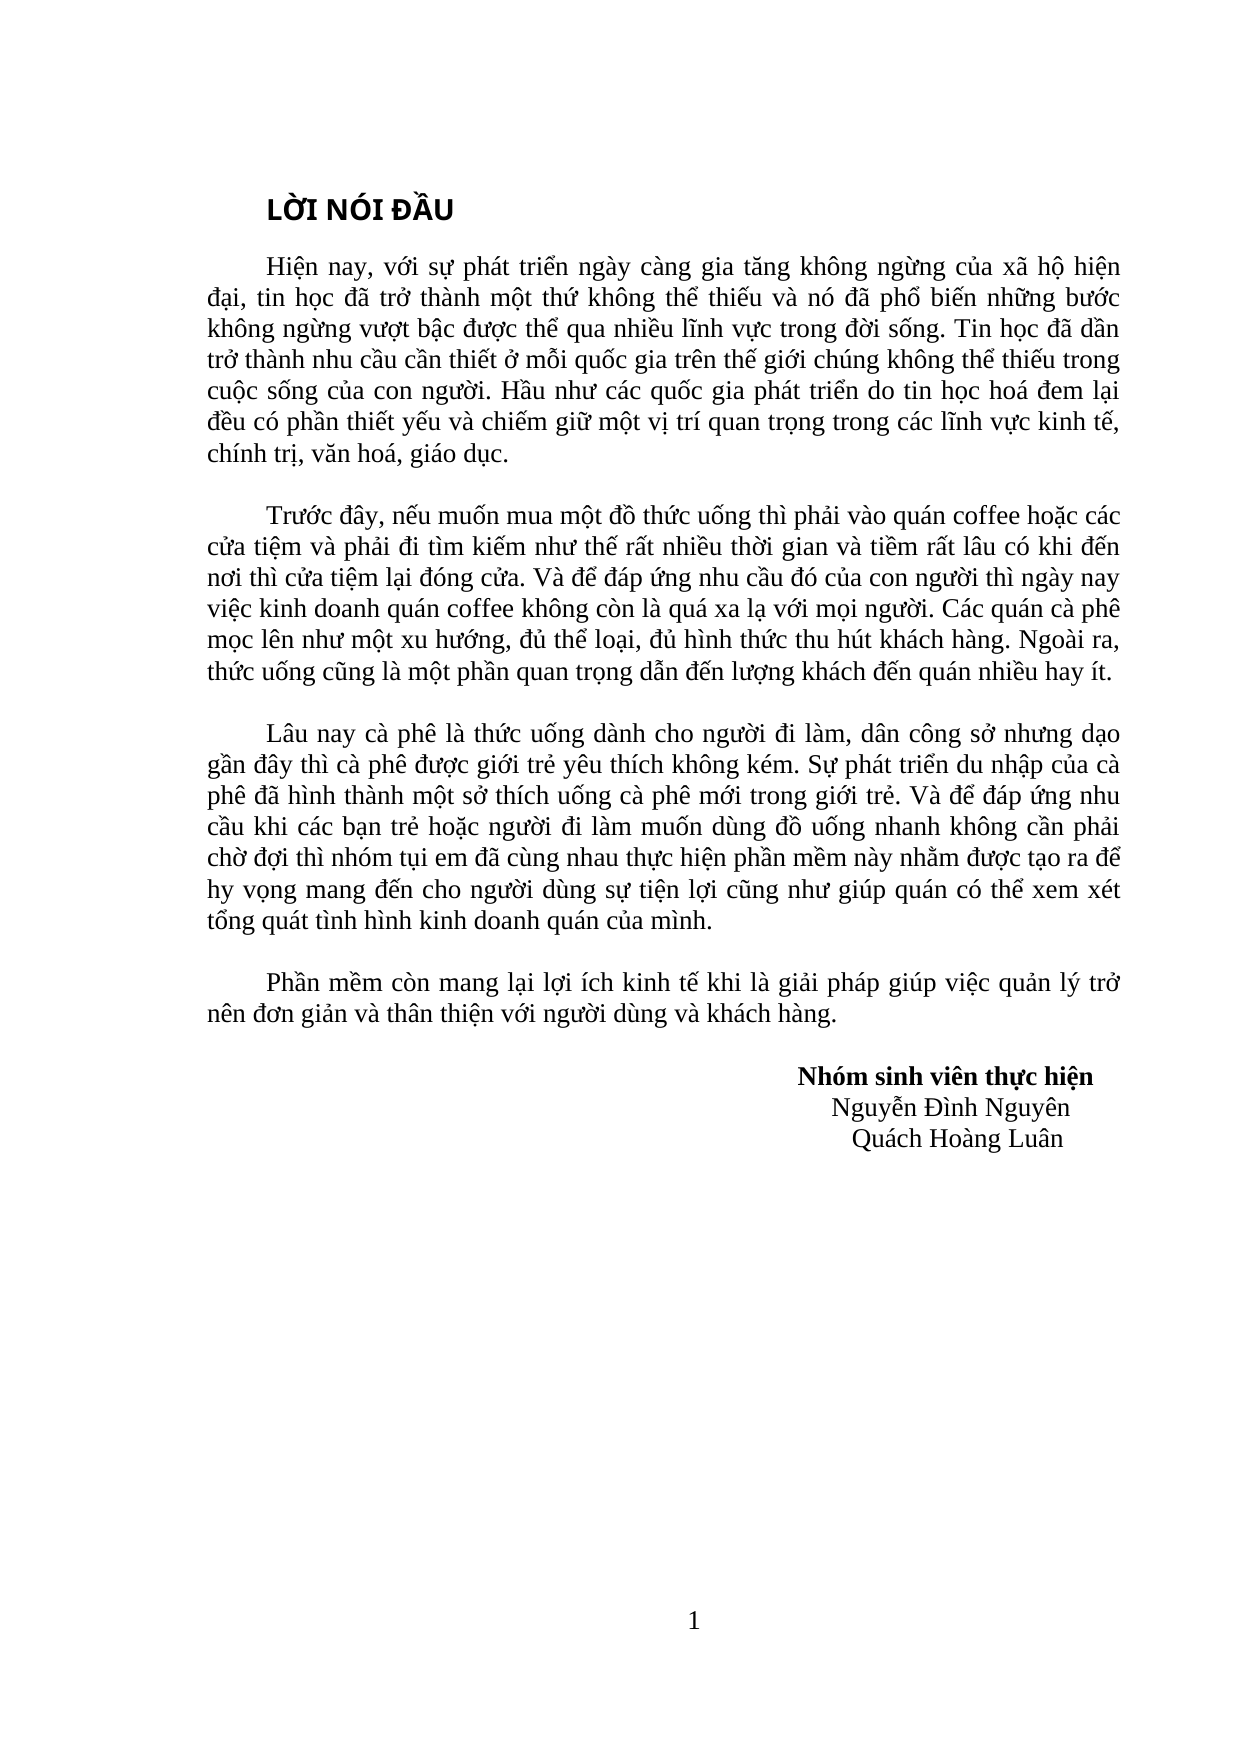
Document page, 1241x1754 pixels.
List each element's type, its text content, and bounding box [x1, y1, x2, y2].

text Nguyễn Đình Nguyên [797, 1091, 1122, 1122]
text Hiện nay, với sự phát triển ngày càng gia tăng không ngừng của xã hộ hiện đại, tin học đã trở thành một thứ không thể thiếu và nó đã phổ biến những bước không ngừng vượt bậc được thể qua nhiều lĩnh vực trong đời sống. Tin học đã dần trở thành nhu cầu cần thiết ở mỗi quốc gia trên thế giới chúng không thể thiếu trong cuộc sống của con người. Hầu như các quốc gia phát triển do tin học hoá đem lại đều có phần thiết yếu và chiếm giữ một vị trí quan trọng trong các lĩnh vực kinh tế, chính trị, văn hoá, giáo dục. [207, 250, 1122, 468]
text Phần mềm còn mang lại lợi ích kinh tế khi là giải pháp giúp việc quản lý trở nên đơn giản và thân thiện với người dùng và khách hàng. [207, 966, 1122, 1028]
text Lâu nay cà phê là thức uống dành cho người đi làm, dân công sở nhưng dạo gần đây thì cà phê được giới trẻ yêu thích không kém. Sự phát triển du nhập của cà phê đã hình thành một sở thích uống cà phê mới trong giới trẻ. Và để đáp ứng nhu cầu khi các bạn trẻ hoặc người đi làm muốn dùng đồ uống nhanh không cần phải chờ đợi thì nhóm tụi em đã cùng nhau thực hiện phần mềm này nhằm được tạo ra để hy vọng mang đến cho người dùng sự tiện lợi cũng như giúp quán có thể xem xét tổng quát tình hình kinh doanh quán của mình. [207, 717, 1122, 935]
subtitle LỜI NÓI ĐẦU [207, 190, 1122, 229]
text Nhóm sinh viên thực hiện [797, 1059, 1122, 1091]
text Quách Hoàng Luân [797, 1122, 1122, 1215]
text Trước đây, nếu muốn mua một đồ thức uống thì phải vào quán coffee hoặc các cửa tiệm và phải đi tìm kiếm như thế rất nhiều thời gian và tiềm rất lâu có khi đến nơi thì cửa tiệm lại đóng cửa. Và để đáp ứng nhu cầu đó của con người thì ngày nay việc kinh doanh quán coffee không còn là quá xa lạ với mọi người. Các quán cà phê mọc lên như một xu hướng, đủ thể loại, đủ hình thức thu hút khách hàng. Ngoài ra, thức uống cũng là một phần quan trọng dẫn đến lượng khách đến quán nhiều hay ít. [207, 499, 1122, 686]
